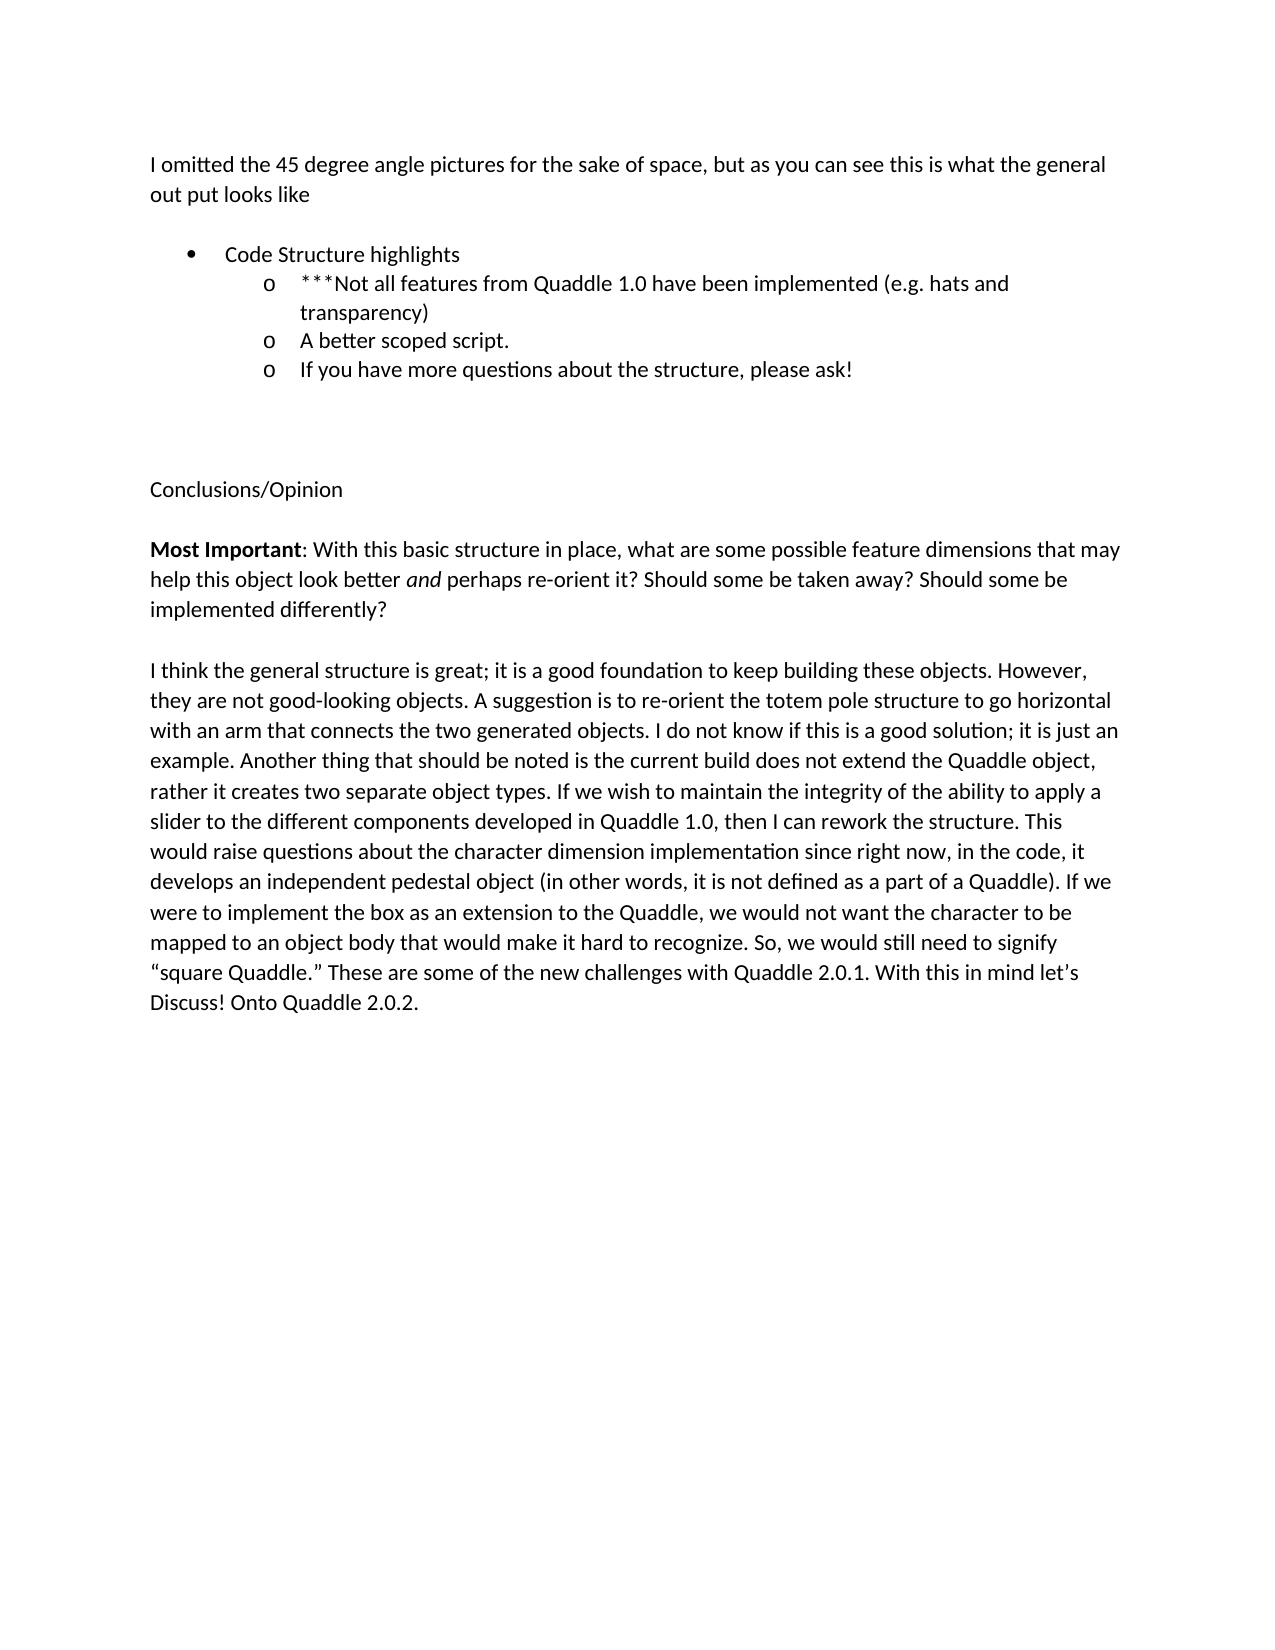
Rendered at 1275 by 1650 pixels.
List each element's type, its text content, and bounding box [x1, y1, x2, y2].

list Code Structure highlights [187, 241, 1125, 269]
list ***Not all features from Quaddle 1.0 have been implemented (e.g. hats and transparency) [262, 269, 1125, 326]
list Conclusions/Opinion [150, 475, 1125, 503]
list I omitted the 45 degree angle pictures for the sake of space, but as you can see this is what the general out put looks like [150, 150, 1125, 208]
list I think the general structure is great; it is a good foundation to keep building these objects. However, they are not good-looking objects. A suggestion is to re-orient the totem pole structure to go horizontal with an arm that connects the two generated objects. I do not know if this is a good solution; it is just an example. Another thing that should be noted is the current build does not extend the Quaddle object, rather it creates two separate object types. If we wish to maintain the integrity of the ability to apply a slider to the different components developed in Quaddle 1.0, then I can rework the structure. This would raise questions about the character dimension implementation since right now, in the code, it develops an independent pedestal object (in other words, it is not defined as a part of a Quaddle). If we were to implement the box as an extension to the Quaddle, we would not want the character to be mapped to an object body that would make it hard to recognize. So, we would still need to signify “square Quaddle.” These are some of the new challenges with Quaddle 2.0.1. With this in mind let’s Discuss! Onto Quaddle 2.0.2. [150, 656, 1125, 1016]
list A better scoped script. [262, 326, 1125, 355]
list Most Important: With this basic structure in place, what are some possible feature dimensions that may help this object look better and perhaps re-orient it? Should some be taken away? Should some be implemented differently? [150, 535, 1125, 624]
list If you have more questions about the structure, please ask! [262, 355, 1125, 384]
